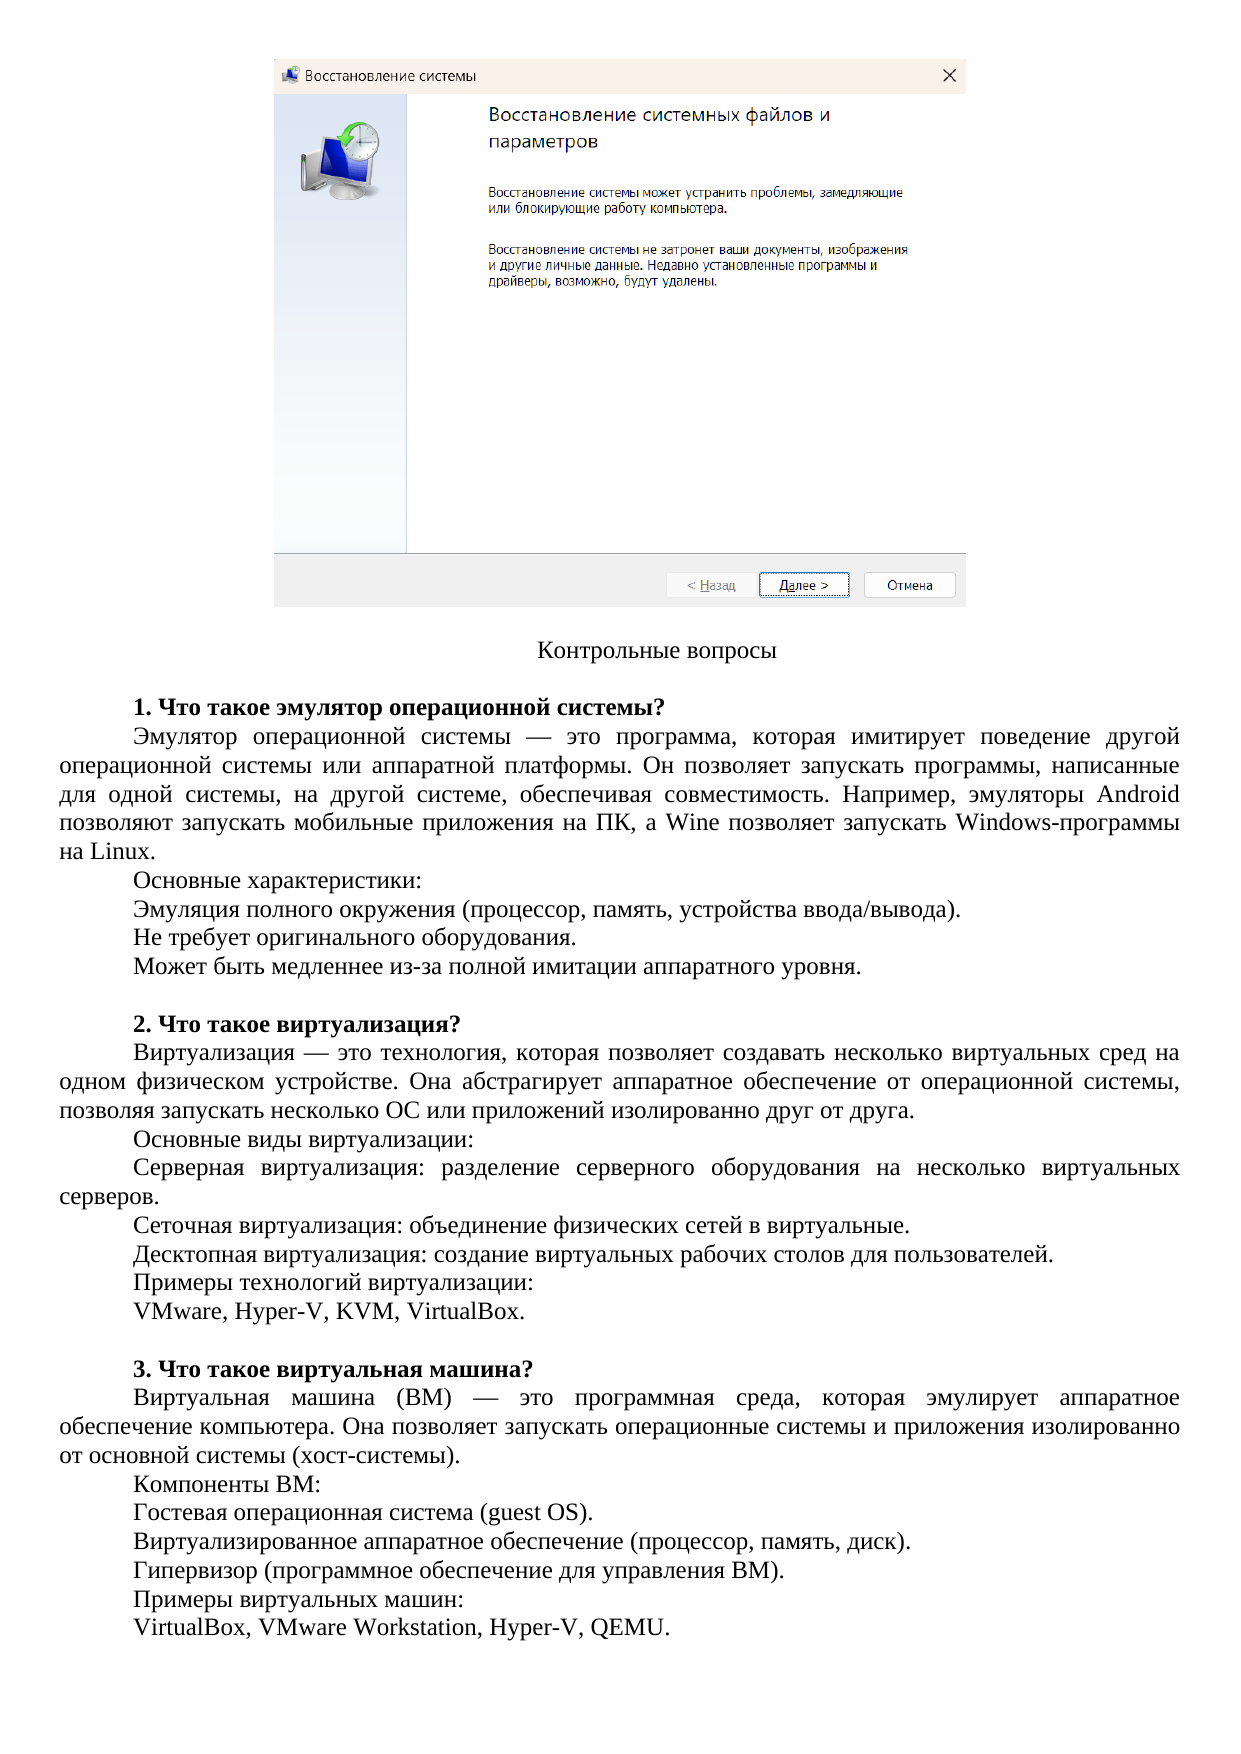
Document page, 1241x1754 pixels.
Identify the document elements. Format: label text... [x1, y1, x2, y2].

text 1. Что такое эмулятор операционной системы? [59, 692, 1181, 721]
text Виртуализация — это технология, которая позволяет создавать несколько виртуальных сред на одном физическом устройстве. Она абстрагирует аппаратное обеспечение от операционной системы, позволяя запускать несколько ОС или приложений изолированно друг от друга. [59, 1037, 1181, 1124]
text Сеточная виртуализация: объединение физических сетей в виртуальные. [59, 1210, 1181, 1239]
text Эмуляция полного окружения (процессор, память, устройства ввода/вывода). [59, 894, 1181, 922]
text 2. Что такое виртуализация? [59, 1009, 1181, 1037]
text Основные характеристики: [59, 865, 1181, 894]
text Может быть медленнее из-за полной имитации аппаратного уровня. [59, 951, 1181, 980]
text Виртуализированное аппаратное обеспечение (процессор, память, диск). [59, 1526, 1181, 1555]
text Виртуальная машина (ВМ) — это программная среда, которая эмулирует аппаратное обеспечение компьютера. Она позволяет запускать операционные системы и приложения изолированно от основной системы (хост-системы). [59, 1382, 1181, 1469]
text Десктопная виртуализация: создание виртуальных рабочих столов для пользователей. [59, 1239, 1181, 1267]
text Гипервизор (программное обеспечение для управления ВМ). [59, 1555, 1181, 1584]
text Основные виды виртуализации: [59, 1124, 1181, 1152]
text Примеры виртуальных машин: [59, 1584, 1181, 1612]
text VMware, Hyper-V, KVM, VirtualBox. [59, 1296, 1181, 1325]
text VirtualBox, VMware Workstation, Hyper-V, QEMU. [59, 1612, 1181, 1641]
text Примеры технологий виртуализации: [59, 1267, 1181, 1296]
text Не требует оригинального оборудования. [59, 922, 1181, 951]
text Эмулятор операционной системы — это программа, которая имитирует поведение другой операционной системы или аппаратной платформы. Он позволяет запускать программы, написанные для одной системы, на другой системе, обеспечивая совместимость. Например, эмуляторы Android позволяют запускать мобильные приложения на ПК, а Wine позволяет запускать Windows-программы на Linux. [59, 721, 1181, 865]
subtitle Контрольные вопросы [59, 635, 1181, 664]
text Компоненты ВМ: [59, 1469, 1181, 1497]
picture [274, 59, 967, 607]
text Гостевая операционная система (guest OS). [59, 1497, 1181, 1526]
text Серверная виртуализация: разделение серверного оборудования на несколько виртуальных серверов. [59, 1152, 1181, 1210]
text 3. Что такое виртуальная машина? [59, 1354, 1181, 1382]
